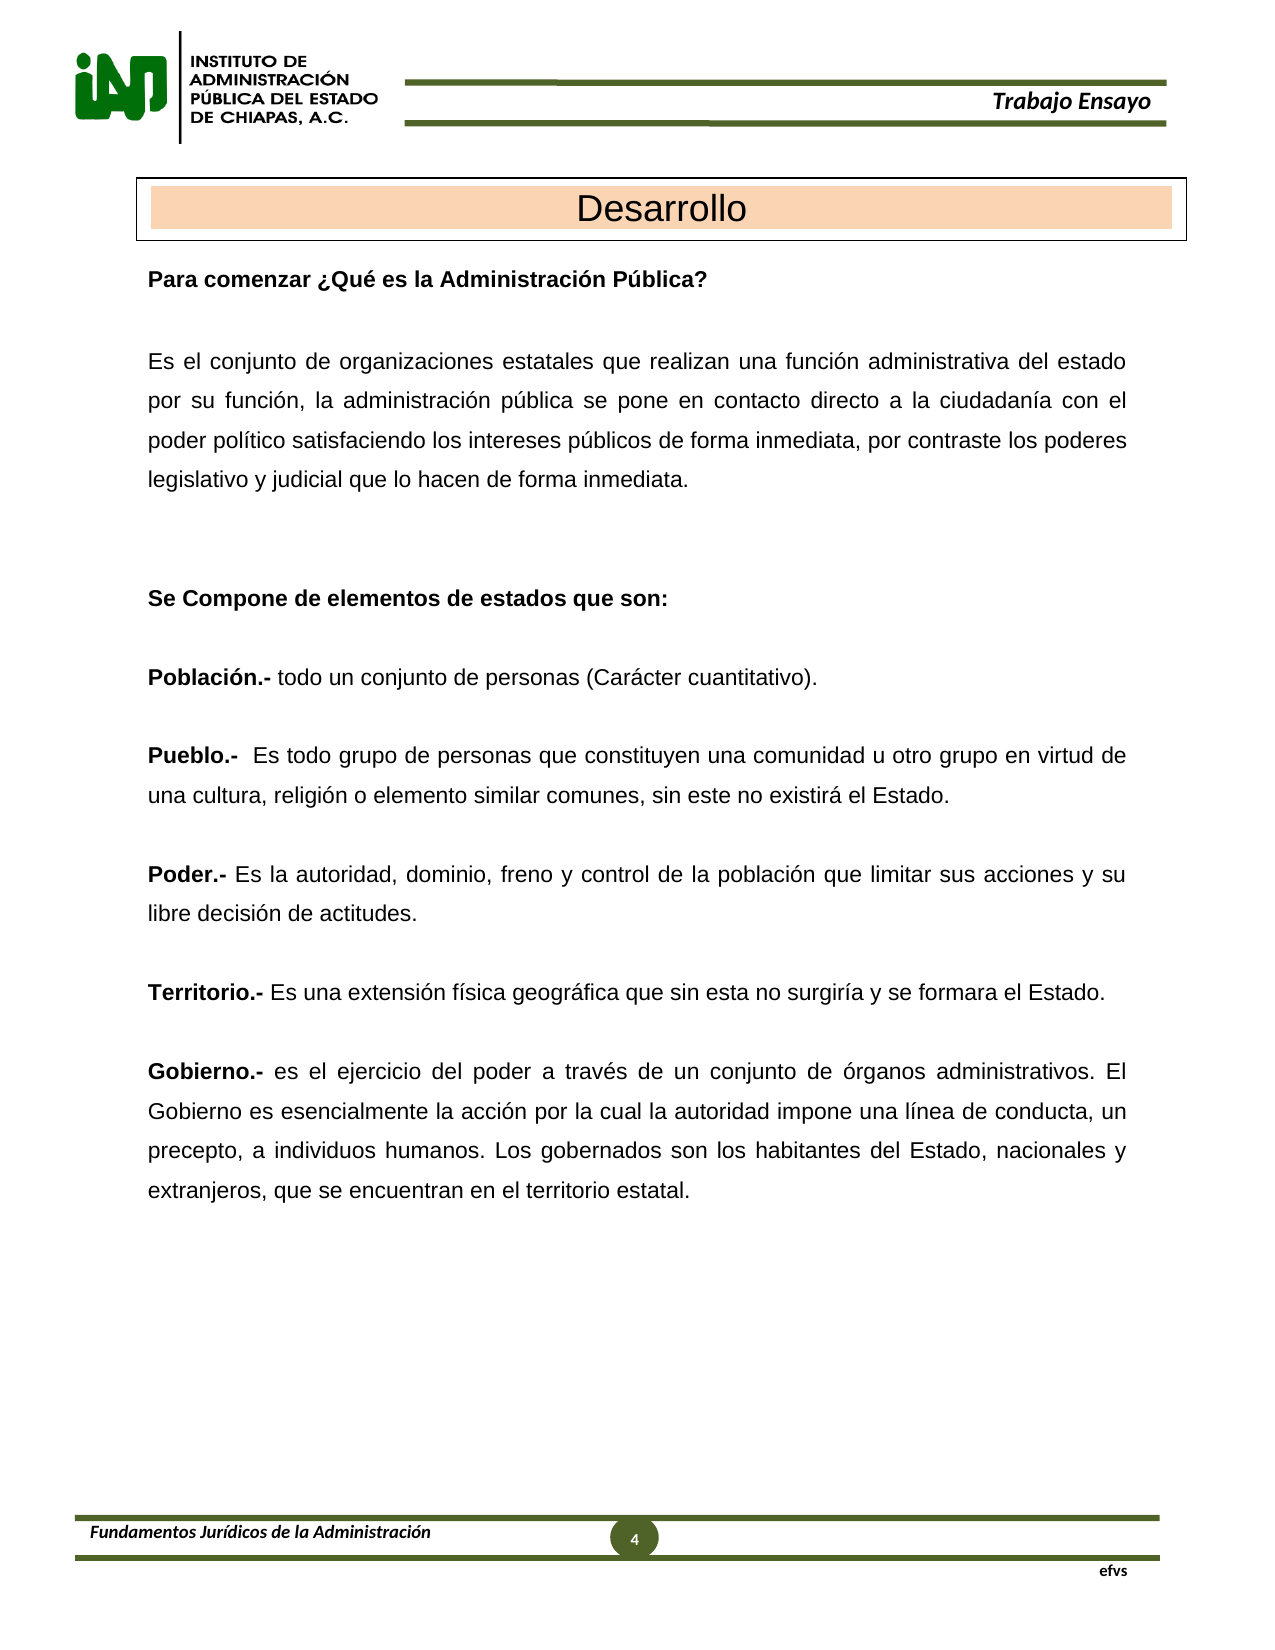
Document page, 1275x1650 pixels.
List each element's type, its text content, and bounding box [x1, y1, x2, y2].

text Territorio.- Es una extensión física geográfica que sin esta no surgiría y se formara el Estado. [148, 979, 1127, 1006]
text Para comenzar ¿Qué es la Administración Pública? [148, 266, 1127, 292]
text Población.- todo un conjunto de personas (Carácter cuantitativo). [148, 663, 1127, 690]
text Poder.- Es la autoridad, dominio, freno y control de la población que limitar sus acciones y su libre decisión de actitudes. [148, 861, 1127, 927]
text Pueblo.- Es todo grupo de personas que constituyen una comunidad u otro grupo en virtud de una cultura, religión o elemento similar comunes, sin este no existirá el Estado. [148, 742, 1127, 808]
picture [75, 31, 378, 144]
text Gobierno.- es el ejercicio del poder a través de un conjunto de órganos administrativos. El Gobierno es esencialmente la acción por la cual la autoridad impone una línea de conducta, un precepto, a individuos humanos. Los gobernados son los habitantes del Estado, nacionales y extranjeros, que se encuentran en el territorio estatal. [148, 1058, 1127, 1203]
text Se Compone de elementos de estados que son: [148, 584, 1127, 611]
text Es el conjunto de organizaciones estatales que realizan una función administrativa del estado por su función, la administración pública se pone en contacto directo a la ciudadanía con el poder político satisfaciendo los intereses públicos de forma inmediata, por contraste los poderes legislativo y judicial que lo hacen de forma inmediata. [148, 348, 1127, 492]
